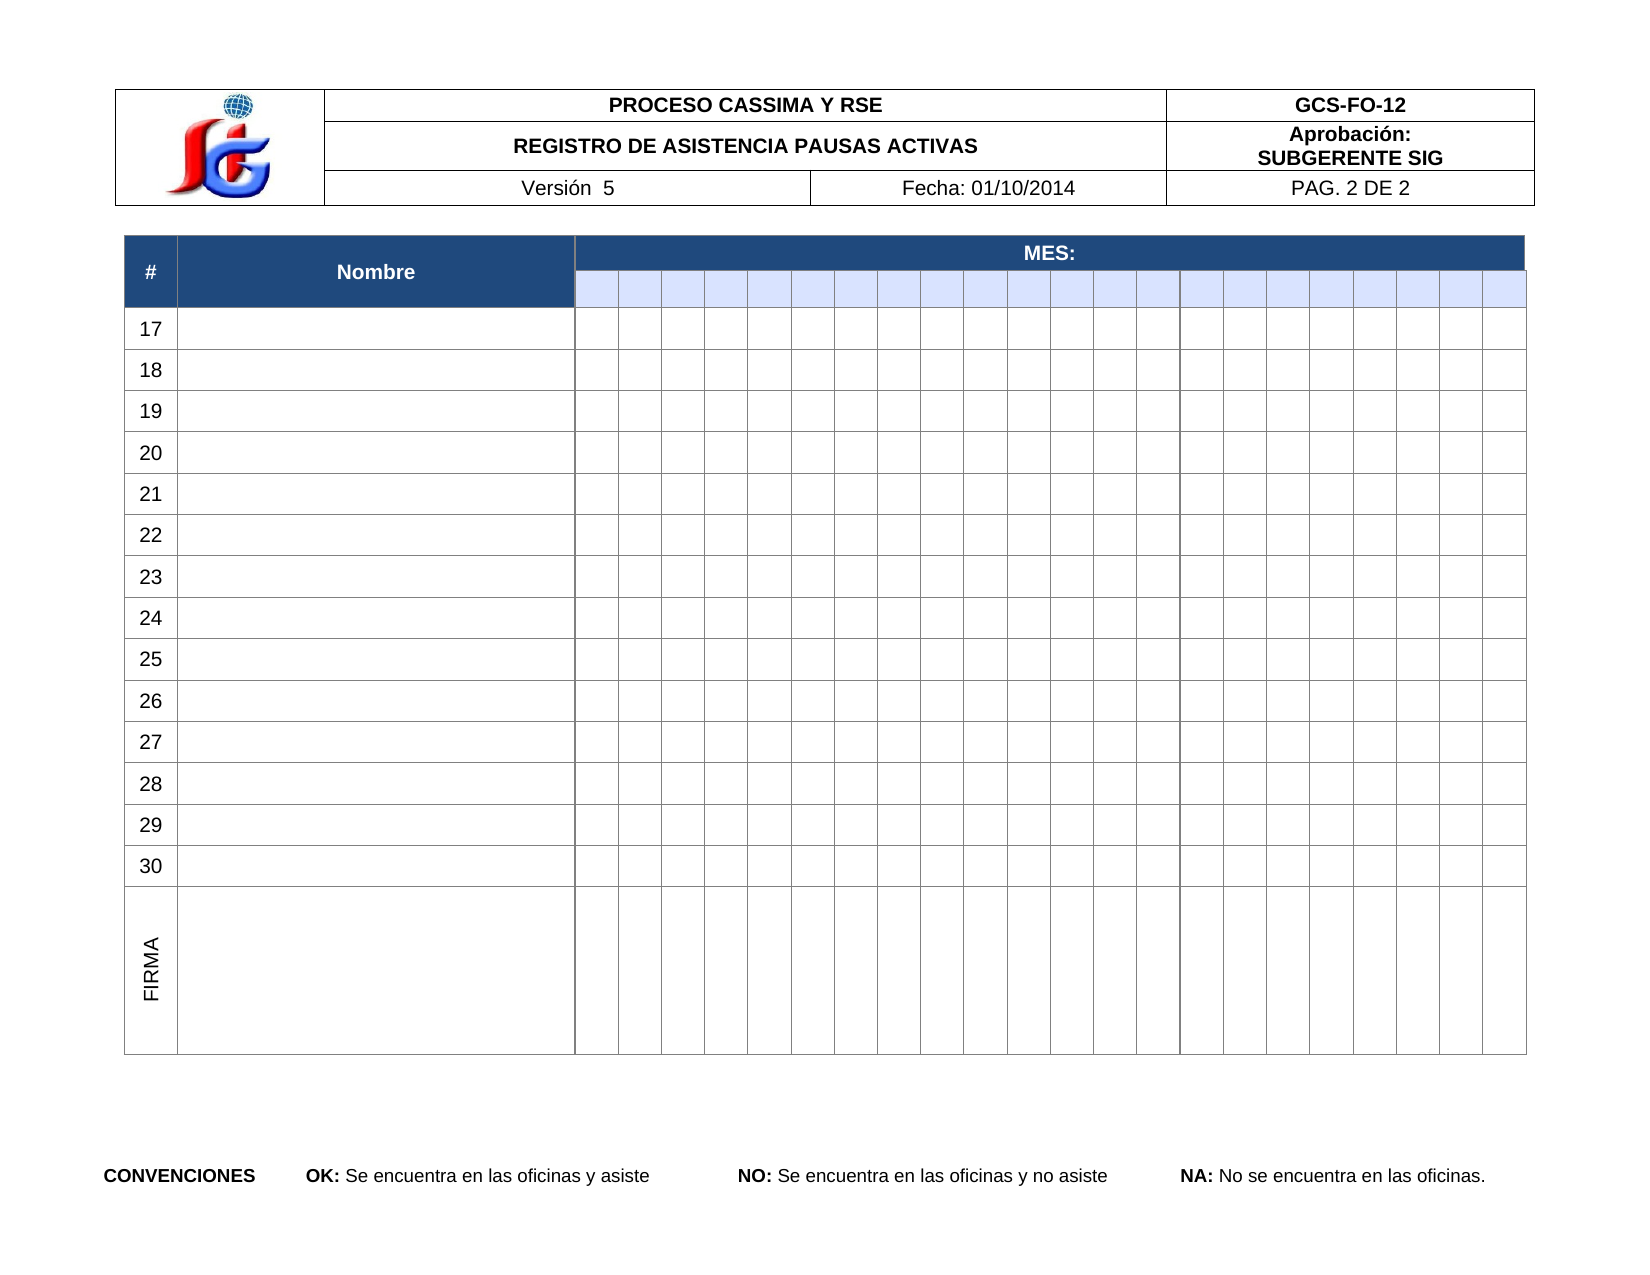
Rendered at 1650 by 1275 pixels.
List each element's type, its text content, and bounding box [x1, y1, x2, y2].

table_cell [619, 722, 661, 762]
table_cell [878, 887, 920, 1054]
table_cell [1094, 474, 1136, 514]
table_cell [1137, 805, 1179, 845]
table_cell [1094, 515, 1136, 555]
table_cell [1397, 763, 1439, 803]
table_cell [878, 846, 920, 886]
table_cell [705, 308, 747, 349]
table_cell [1310, 271, 1353, 307]
table_cell [835, 681, 877, 721]
table_cell [1137, 681, 1179, 721]
table_cell [878, 805, 920, 845]
table_cell [1181, 474, 1223, 514]
table_cell [1440, 763, 1482, 803]
table_cell [835, 515, 877, 555]
table_cell [705, 432, 747, 473]
table_cell [1267, 474, 1309, 514]
table_cell [576, 515, 618, 555]
picture [157, 92, 283, 202]
table_cell [1137, 350, 1179, 390]
table_cell [921, 271, 963, 307]
table_cell [1483, 805, 1526, 845]
table_cell [705, 556, 747, 597]
table_cell [1440, 474, 1482, 514]
table_cell [619, 432, 661, 473]
table_cell [878, 271, 920, 307]
table_cell [964, 432, 1007, 473]
table_cell [1440, 556, 1482, 597]
table_cell [921, 308, 963, 349]
table_cell [1181, 846, 1223, 886]
table_cell [1310, 556, 1353, 597]
table_cell [1267, 639, 1309, 679]
table_cell [1440, 271, 1482, 307]
table_cell [178, 763, 574, 803]
table_cell [921, 432, 963, 473]
table_cell [1354, 805, 1396, 845]
table_cell [1137, 515, 1179, 555]
table_cell [619, 639, 661, 679]
table_cell [1397, 432, 1439, 473]
table_cell [1137, 556, 1179, 597]
table_cell [1440, 639, 1482, 679]
table_cell [1397, 805, 1439, 845]
table_cell [1483, 556, 1526, 597]
table_cell [1224, 722, 1266, 762]
table_cell [1483, 639, 1526, 679]
table_cell [1094, 763, 1136, 803]
table_cell [835, 432, 877, 473]
table_cell [178, 887, 574, 1054]
table_cell [1310, 308, 1353, 349]
table_cell [1008, 556, 1050, 597]
table_cell [792, 722, 834, 762]
table_cell 30 [125, 846, 177, 886]
table_cell [1137, 763, 1179, 803]
table_cell [792, 556, 834, 597]
table_cell [1310, 722, 1353, 762]
table_cell [1483, 350, 1526, 390]
table_cell [1440, 350, 1482, 390]
table_cell [921, 598, 963, 638]
table_cell [1354, 391, 1396, 431]
table_cell 25 [125, 639, 177, 679]
table_cell [1440, 391, 1482, 431]
table_cell [1224, 432, 1266, 473]
table_cell [1181, 308, 1223, 349]
table_cell [1267, 308, 1309, 349]
table_cell [748, 805, 791, 845]
table_cell [1051, 350, 1093, 390]
table_cell [835, 763, 877, 803]
table_cell [576, 805, 618, 845]
table_cell [1224, 515, 1266, 555]
table_cell [878, 515, 920, 555]
table_cell [964, 805, 1007, 845]
table_cell [1224, 556, 1266, 597]
table_cell [662, 763, 704, 803]
table_cell [619, 805, 661, 845]
table_cell [835, 887, 877, 1054]
table_cell [1310, 887, 1353, 1054]
table_cell [878, 556, 920, 597]
table_cell [576, 722, 618, 762]
table_cell [705, 515, 747, 555]
table_cell [1224, 391, 1266, 431]
table_cell [619, 350, 661, 390]
table_cell [1310, 846, 1353, 886]
table_cell [1094, 432, 1136, 473]
table_cell [662, 391, 704, 431]
table_cell [662, 887, 704, 1054]
table_cell [662, 271, 704, 307]
table_cell [1440, 308, 1482, 349]
table_cell [878, 722, 920, 762]
table_cell [1137, 391, 1179, 431]
table_cell [748, 598, 791, 638]
table_cell [792, 391, 834, 431]
table_cell [1440, 805, 1482, 845]
table_cell [662, 722, 704, 762]
table_cell [1137, 887, 1179, 1054]
table_cell [1137, 722, 1179, 762]
table_cell [662, 639, 704, 679]
table_cell [1440, 598, 1482, 638]
table_cell [792, 598, 834, 638]
table_cell [576, 350, 618, 390]
table_cell [1051, 391, 1093, 431]
table_cell [748, 308, 791, 349]
table_cell [921, 474, 963, 514]
table_cell [178, 598, 574, 638]
table_cell [1181, 722, 1223, 762]
table_cell 22 [125, 515, 177, 555]
table_cell [1440, 846, 1482, 886]
table_cell [662, 515, 704, 555]
table_cell [1310, 391, 1353, 431]
table_cell [178, 350, 574, 390]
table_cell [1008, 515, 1050, 555]
table_cell [748, 556, 791, 597]
table_cell [576, 846, 618, 886]
table_cell [1051, 763, 1093, 803]
table_cell [964, 556, 1007, 597]
table_cell [964, 639, 1007, 679]
table_cell [1051, 308, 1093, 349]
table_cell [1224, 887, 1266, 1054]
table_cell [1310, 763, 1353, 803]
table_cell [178, 639, 574, 679]
table_cell [1354, 722, 1396, 762]
table_cell [878, 308, 920, 349]
table_cell [964, 722, 1007, 762]
table_cell [1310, 598, 1353, 638]
table_cell [835, 308, 877, 349]
table_cell [964, 763, 1007, 803]
table_cell [1094, 846, 1136, 886]
table_cell 19 [125, 391, 177, 431]
table_cell [1008, 722, 1050, 762]
table_cell [1051, 846, 1093, 886]
table_cell [1224, 308, 1266, 349]
table_cell [705, 639, 747, 679]
table_cell 20 [125, 432, 177, 473]
table_cell [662, 805, 704, 845]
table_cell [878, 639, 920, 679]
table_cell [1137, 432, 1179, 473]
table_cell [1267, 391, 1309, 431]
table_cell [921, 391, 963, 431]
table_cell [748, 681, 791, 721]
table_cell [1267, 722, 1309, 762]
table_cell [1440, 515, 1482, 555]
table_cell [748, 722, 791, 762]
table_cell [792, 350, 834, 390]
table_cell [619, 556, 661, 597]
table_cell [1440, 681, 1482, 721]
table_cell [1008, 308, 1050, 349]
table_cell [1310, 474, 1353, 514]
table_cell [964, 350, 1007, 390]
table_header MES: [576, 236, 1524, 270]
table_cell [1051, 271, 1093, 307]
table_cell [835, 805, 877, 845]
table_cell [1354, 556, 1396, 597]
table_cell [748, 271, 791, 307]
table_cell [619, 271, 661, 307]
table_cell [921, 887, 963, 1054]
table_cell [1137, 308, 1179, 349]
table_cell [1483, 763, 1526, 803]
table_header # [125, 236, 177, 307]
table_cell [1008, 350, 1050, 390]
table_cell 29 [125, 805, 177, 845]
table_cell [619, 391, 661, 431]
table_cell [705, 271, 747, 307]
table_cell [1483, 271, 1526, 307]
table_cell [1051, 805, 1093, 845]
table_cell [1008, 846, 1050, 886]
table_cell [705, 763, 747, 803]
table_cell [921, 681, 963, 721]
table_cell [1008, 805, 1050, 845]
table_cell [576, 271, 618, 307]
table_cell [576, 308, 618, 349]
table_cell [1397, 391, 1439, 431]
table_cell [921, 639, 963, 679]
table_cell [1224, 598, 1266, 638]
table_cell [705, 805, 747, 845]
table_cell [705, 722, 747, 762]
table_cell [576, 474, 618, 514]
table_cell [1181, 639, 1223, 679]
table_cell [1181, 350, 1223, 390]
table_cell [1440, 887, 1482, 1054]
table_cell [619, 681, 661, 721]
table_cell [576, 556, 618, 597]
table_cell [792, 681, 834, 721]
table_cell [178, 805, 574, 845]
table_cell [1094, 681, 1136, 721]
table_cell [662, 308, 704, 349]
table_cell [748, 474, 791, 514]
table_cell [1181, 887, 1223, 1054]
table_cell [748, 432, 791, 473]
table_cell [1181, 515, 1223, 555]
table_cell [878, 391, 920, 431]
table_cell [705, 391, 747, 431]
table_cell [748, 846, 791, 886]
table_cell [619, 598, 661, 638]
table_cell [1483, 391, 1526, 431]
table_cell [1008, 681, 1050, 721]
table_cell [1354, 350, 1396, 390]
table_cell [1094, 887, 1136, 1054]
table_cell [921, 805, 963, 845]
table_cell [178, 556, 574, 597]
table_cell [705, 474, 747, 514]
table_cell [1354, 639, 1396, 679]
table_cell [1440, 432, 1482, 473]
table_cell [1397, 722, 1439, 762]
table_cell [748, 391, 791, 431]
table_cell [576, 887, 618, 1054]
table_cell [792, 846, 834, 886]
table_cell [1181, 763, 1223, 803]
table_cell [1310, 432, 1353, 473]
table_cell [1051, 598, 1093, 638]
table_cell [878, 350, 920, 390]
table_cell [1094, 556, 1136, 597]
table_cell [1224, 474, 1266, 514]
table_cell [835, 271, 877, 307]
table_cell [178, 308, 574, 349]
table_cell [835, 391, 877, 431]
table_cell [1483, 308, 1526, 349]
table_cell [1354, 763, 1396, 803]
table_cell [835, 722, 877, 762]
table_cell [1008, 271, 1050, 307]
table_cell [1354, 598, 1396, 638]
table_cell [1051, 887, 1093, 1054]
table_cell [662, 846, 704, 886]
table_cell [878, 763, 920, 803]
table_cell [1397, 681, 1439, 721]
table_cell [1008, 474, 1050, 514]
table_cell [748, 515, 791, 555]
table_cell [1397, 556, 1439, 597]
table_cell FIRMA [125, 887, 177, 1054]
table_cell 21 [125, 474, 177, 514]
table_cell [178, 846, 574, 886]
table_cell [1137, 639, 1179, 679]
table_cell [1267, 887, 1309, 1054]
table_cell [1267, 271, 1309, 307]
table_cell [178, 681, 574, 721]
table_cell [792, 763, 834, 803]
table_cell [964, 681, 1007, 721]
table_cell [178, 432, 574, 473]
table_cell [964, 598, 1007, 638]
table_cell [1051, 681, 1093, 721]
table_cell [1354, 887, 1396, 1054]
table_cell [1224, 681, 1266, 721]
table_cell [1267, 556, 1309, 597]
table_cell [921, 846, 963, 886]
table_cell [1397, 308, 1439, 349]
table_cell [792, 474, 834, 514]
table_cell [921, 763, 963, 803]
table_cell [1397, 887, 1439, 1054]
table_cell [1051, 474, 1093, 514]
table_cell [1354, 432, 1396, 473]
table_cell 23 [125, 556, 177, 597]
table_cell [1094, 639, 1136, 679]
table_cell [1267, 805, 1309, 845]
table_cell 24 [125, 598, 177, 638]
table_cell [1397, 271, 1439, 307]
table_cell [1008, 432, 1050, 473]
table_cell [1094, 722, 1136, 762]
table_cell [1137, 846, 1179, 886]
table_cell [1440, 722, 1482, 762]
table_cell [1310, 515, 1353, 555]
table_cell [178, 474, 574, 514]
table_cell [1137, 474, 1179, 514]
table_cell [1354, 271, 1396, 307]
table_cell [835, 846, 877, 886]
table_cell [1354, 681, 1396, 721]
table_cell [1267, 681, 1309, 721]
table_cell [1310, 681, 1353, 721]
table_cell [792, 515, 834, 555]
table_cell [1354, 846, 1396, 886]
table_cell [1224, 846, 1266, 886]
table_cell [748, 639, 791, 679]
table_cell [1051, 515, 1093, 555]
table_cell [619, 474, 661, 514]
table_cell [178, 722, 574, 762]
table_cell [1051, 556, 1093, 597]
table_cell [792, 639, 834, 679]
table_cell [1181, 556, 1223, 597]
table_cell [1354, 474, 1396, 514]
table_cell [1094, 391, 1136, 431]
table_cell [792, 432, 834, 473]
table_cell [964, 887, 1007, 1054]
table_cell [1181, 271, 1223, 307]
table_cell [1181, 681, 1223, 721]
table_cell [878, 598, 920, 638]
table_cell [1051, 722, 1093, 762]
table_cell [1397, 846, 1439, 886]
table_cell [921, 350, 963, 390]
table_cell [964, 308, 1007, 349]
table_cell [1224, 350, 1266, 390]
table_cell [964, 515, 1007, 555]
table_cell [662, 474, 704, 514]
table_cell [1267, 763, 1309, 803]
table_cell [1310, 805, 1353, 845]
table_cell [705, 846, 747, 886]
table_cell [1094, 805, 1136, 845]
table_cell [792, 805, 834, 845]
table_cell [576, 639, 618, 679]
table_cell [835, 556, 877, 597]
table_cell 28 [125, 763, 177, 803]
table_cell [1181, 805, 1223, 845]
table_cell [1267, 846, 1309, 886]
table_cell [964, 846, 1007, 886]
table_cell [1181, 391, 1223, 431]
table_cell [921, 515, 963, 555]
table_cell [748, 887, 791, 1054]
table_cell [1181, 432, 1223, 473]
table_cell [1137, 271, 1179, 307]
table_cell [792, 271, 834, 307]
table_cell [878, 474, 920, 514]
table_cell [662, 556, 704, 597]
table_cell [619, 308, 661, 349]
table_cell [705, 681, 747, 721]
table_cell [1094, 308, 1136, 349]
table_cell [1224, 805, 1266, 845]
table_cell [1397, 598, 1439, 638]
table_cell [835, 639, 877, 679]
table_cell [1267, 515, 1309, 555]
table_cell [1267, 598, 1309, 638]
table_cell [1483, 846, 1526, 886]
table_cell 27 [125, 722, 177, 762]
table_cell [619, 887, 661, 1054]
table_cell 17 [125, 308, 177, 349]
table_cell 26 [125, 681, 177, 721]
table_cell [1397, 474, 1439, 514]
table_cell [1310, 639, 1353, 679]
table_cell [1354, 308, 1396, 349]
table_cell [792, 308, 834, 349]
table_cell [964, 474, 1007, 514]
table_cell [662, 681, 704, 721]
table_cell [1483, 598, 1526, 638]
table_cell [1008, 598, 1050, 638]
table_cell [1397, 350, 1439, 390]
table_cell [1224, 271, 1266, 307]
table_cell [1224, 763, 1266, 803]
table_cell [1008, 763, 1050, 803]
table_cell [1483, 474, 1526, 514]
table_cell [576, 391, 618, 431]
table_cell [178, 515, 574, 555]
table_cell [1483, 722, 1526, 762]
table_cell [705, 350, 747, 390]
table_cell [1094, 350, 1136, 390]
table_header Nombre [178, 236, 574, 307]
table_cell [662, 432, 704, 473]
table_cell [1267, 432, 1309, 473]
table_cell [1008, 887, 1050, 1054]
table_cell [619, 515, 661, 555]
table_cell [835, 598, 877, 638]
table_cell [1354, 515, 1396, 555]
table_cell [619, 763, 661, 803]
table_cell [748, 350, 791, 390]
table_cell [1094, 271, 1136, 307]
table_cell [1051, 639, 1093, 679]
table_cell 18 [125, 350, 177, 390]
table_cell [576, 681, 618, 721]
table_cell [662, 598, 704, 638]
table_cell [1051, 432, 1093, 473]
table_cell [878, 432, 920, 473]
table_cell [878, 681, 920, 721]
table_cell [1483, 681, 1526, 721]
table_cell [1310, 350, 1353, 390]
table_cell [1483, 515, 1526, 555]
table_cell [748, 763, 791, 803]
table_cell [705, 887, 747, 1054]
table_cell [1008, 391, 1050, 431]
table_cell [576, 432, 618, 473]
table_cell [792, 887, 834, 1054]
table_cell [1181, 598, 1223, 638]
table_cell [1224, 639, 1266, 679]
table_cell [921, 722, 963, 762]
table_cell [576, 763, 618, 803]
table_cell [835, 350, 877, 390]
table_cell [1008, 639, 1050, 679]
table_cell [576, 598, 618, 638]
table_cell [1267, 350, 1309, 390]
table_cell [619, 846, 661, 886]
table_cell [662, 350, 704, 390]
table_cell [1137, 598, 1179, 638]
table_cell [178, 391, 574, 431]
table_cell [1397, 639, 1439, 679]
table_cell [921, 556, 963, 597]
table_cell [1094, 598, 1136, 638]
table_cell [1483, 887, 1526, 1054]
table_cell [1483, 432, 1526, 473]
table_cell [964, 271, 1007, 307]
table_cell [835, 474, 877, 514]
table_cell [964, 391, 1007, 431]
table_cell [1397, 515, 1439, 555]
table_cell [705, 598, 747, 638]
